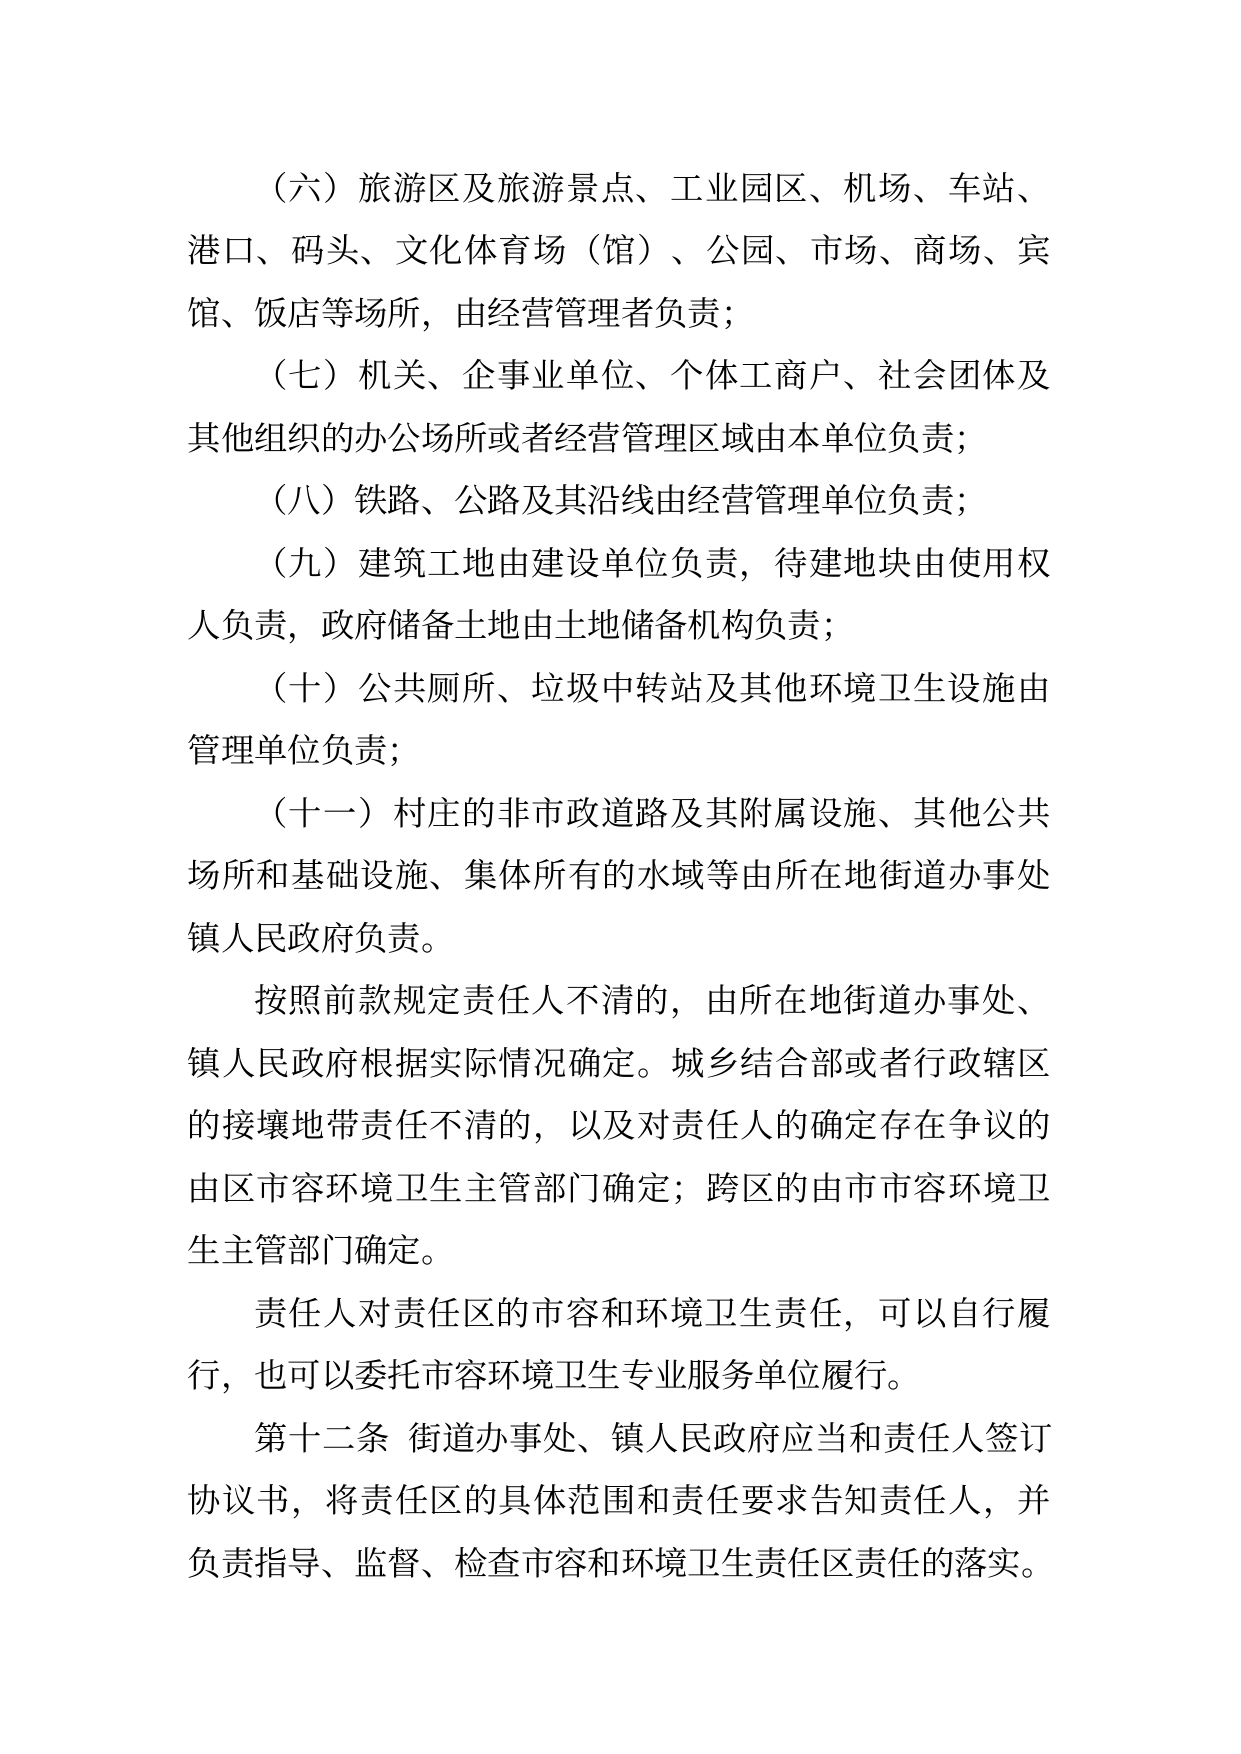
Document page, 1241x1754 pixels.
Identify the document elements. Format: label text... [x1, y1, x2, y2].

text （九）建筑工地由建设单位负责，待建地块由使用权人负责，政府储备土地由土地储备机构负责； [187, 525, 1053, 650]
text （八）铁路、公路及其沿线由经营管理单位负责； [187, 462, 1053, 525]
text （七）机关、企事业单位、个体工商户、社会团体及其他组织的办公场所或者经营管理区域由本单位负责； [187, 337, 1053, 462]
text （十一）村庄的非市政道路及其附属设施、其他公共场所和基础设施、集体所有的水域等由所在地街道办事处、镇人民政府负责。 [187, 775, 1053, 962]
text 第十二条 街道办事处、镇人民政府应当和责任人签订协议书，将责任区的具体范围和责任要求告知责任人，并负责指导、监督、检查市容和环境卫生责任区责任的落实。 [187, 1400, 1053, 1587]
text 按照前款规定责任人不清的，由所在地街道办事处、镇人民政府根据实际情况确定。城乡结合部或者行政辖区的接壤地带责任不清的，以及对责任人的确定存在争议的，由区市容环境卫生主管部门确定；跨区的由市市容环境卫生主管部门确定。 [187, 962, 1053, 1275]
text （十）公共厕所、垃圾中转站及其他环境卫生设施由管理单位负责； [187, 650, 1053, 775]
text （六）旅游区及旅游景点、工业园区、机场、车站、港口、码头、文化体育场（馆）、公园、市场、商场、宾馆、饭店等场所，由经营管理者负责； [187, 150, 1053, 337]
text 责任人对责任区的市容和环境卫生责任，可以自行履行，也可以委托市容环境卫生专业服务单位履行。 [187, 1275, 1053, 1400]
